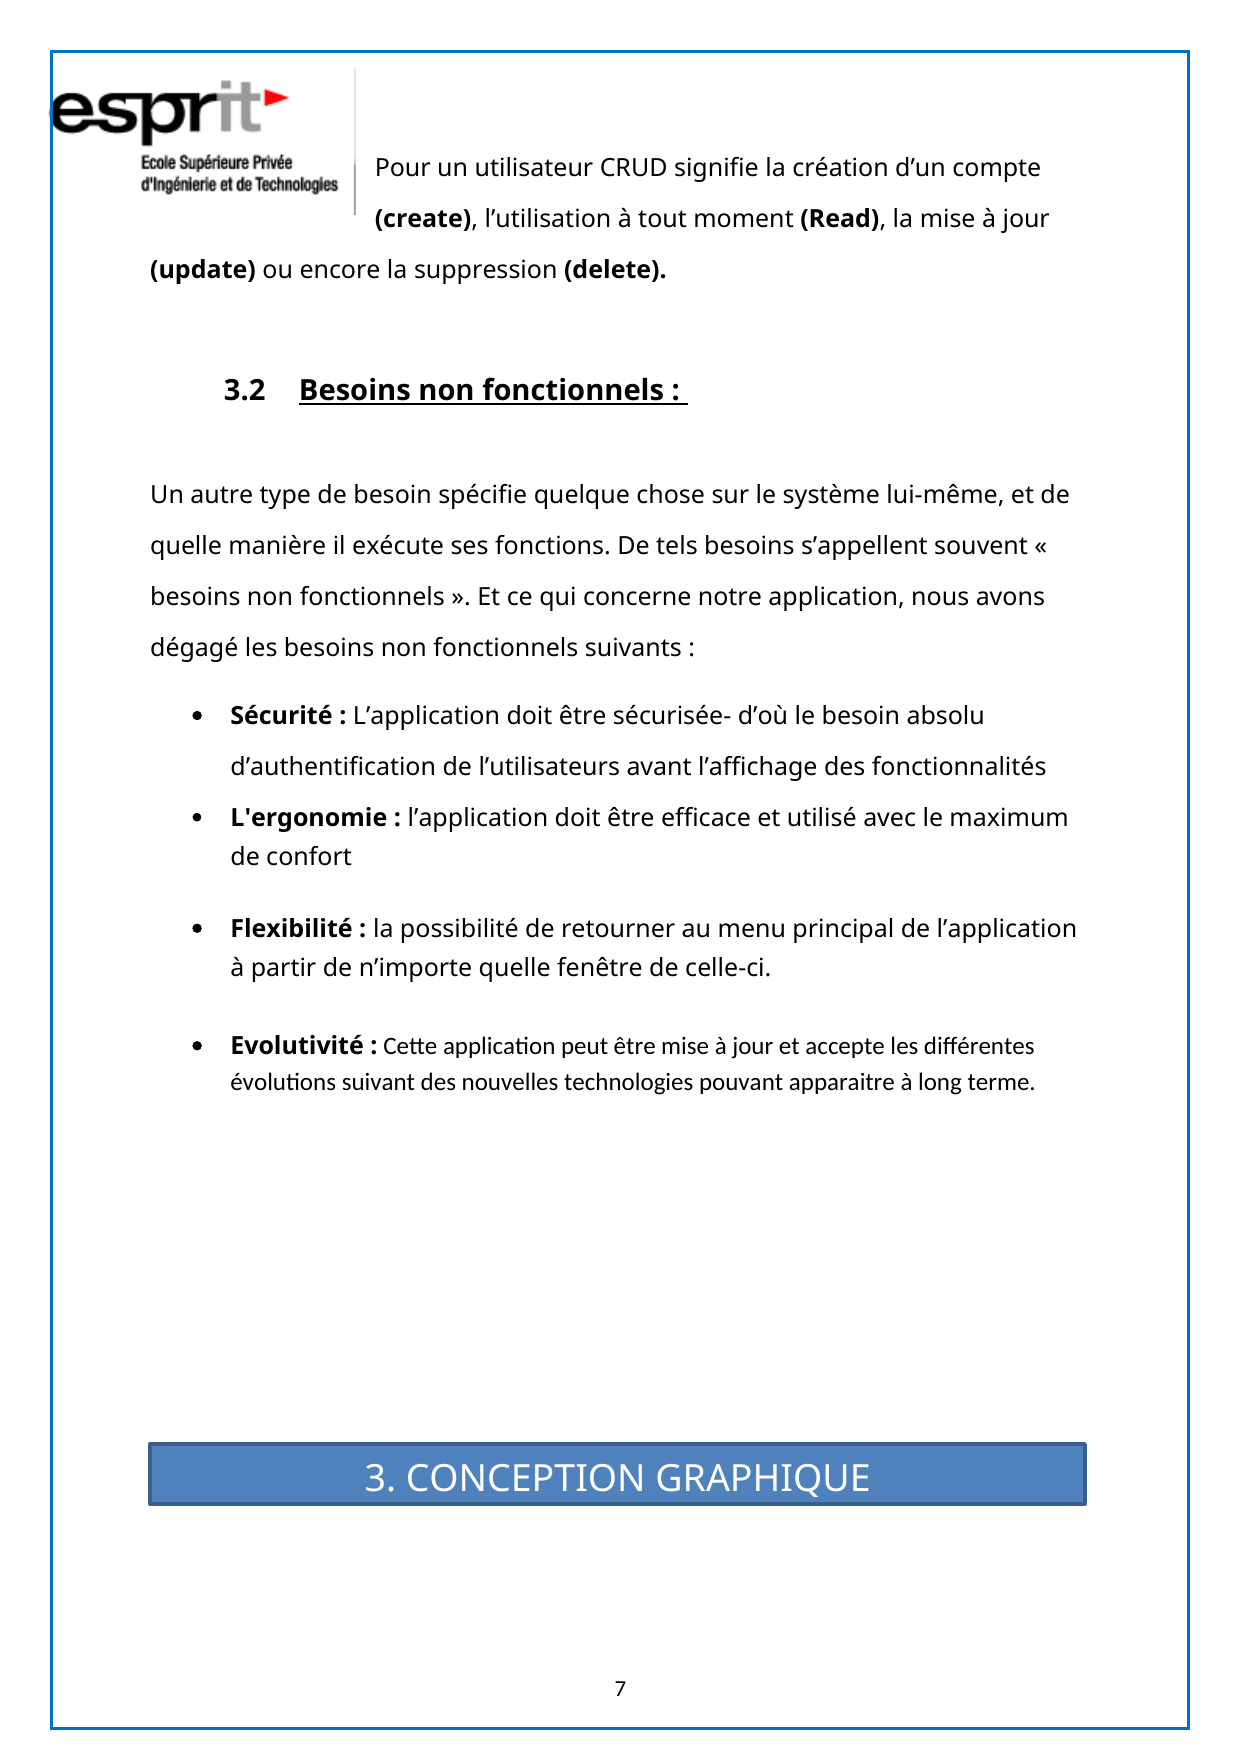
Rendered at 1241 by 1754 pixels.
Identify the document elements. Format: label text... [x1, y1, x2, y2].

list Besoins non fonctionnels : [224, 369, 1090, 409]
list Evolutivité : Cette application peut être mise à jour et accepte les différentes évolutions suivant des nouvelles technologies pouvant apparaitre à long terme. [193, 1028, 1090, 1097]
text Pour un utilisateur CRUD signifie la création d’un compte (create), l’utilisation à tout moment (Read), la mise à jour (update) ou encore la suppression (delete). [150, 150, 1090, 286]
text Un autre type de besoin spécifie quelque chose sur le système lui-même, et de quelle manière il exécute ses fonctions. De tels besoins s’appellent souvent « besoins non fonctionnels ». Et ce qui concerne notre application, nous avons dégagé les besoins non fonctionnels suivants : [150, 477, 1090, 664]
list Sécurité : L’application doit être sécurisée- d’où le besoin absolu d’authentification de l’utilisateurs avant l’affichage des fonctionnalités [193, 698, 1090, 783]
list Flexibilité : la possibilité de retourner au menu principal de l’application à partir de n’importe quelle fenêtre de celle-ci. [193, 910, 1090, 983]
list L'ergonomie : l’application doit être efficace et utilisé avec le maximum de confort [193, 800, 1090, 873]
picture [18, 47, 356, 215]
picture [53, 53, 356, 215]
